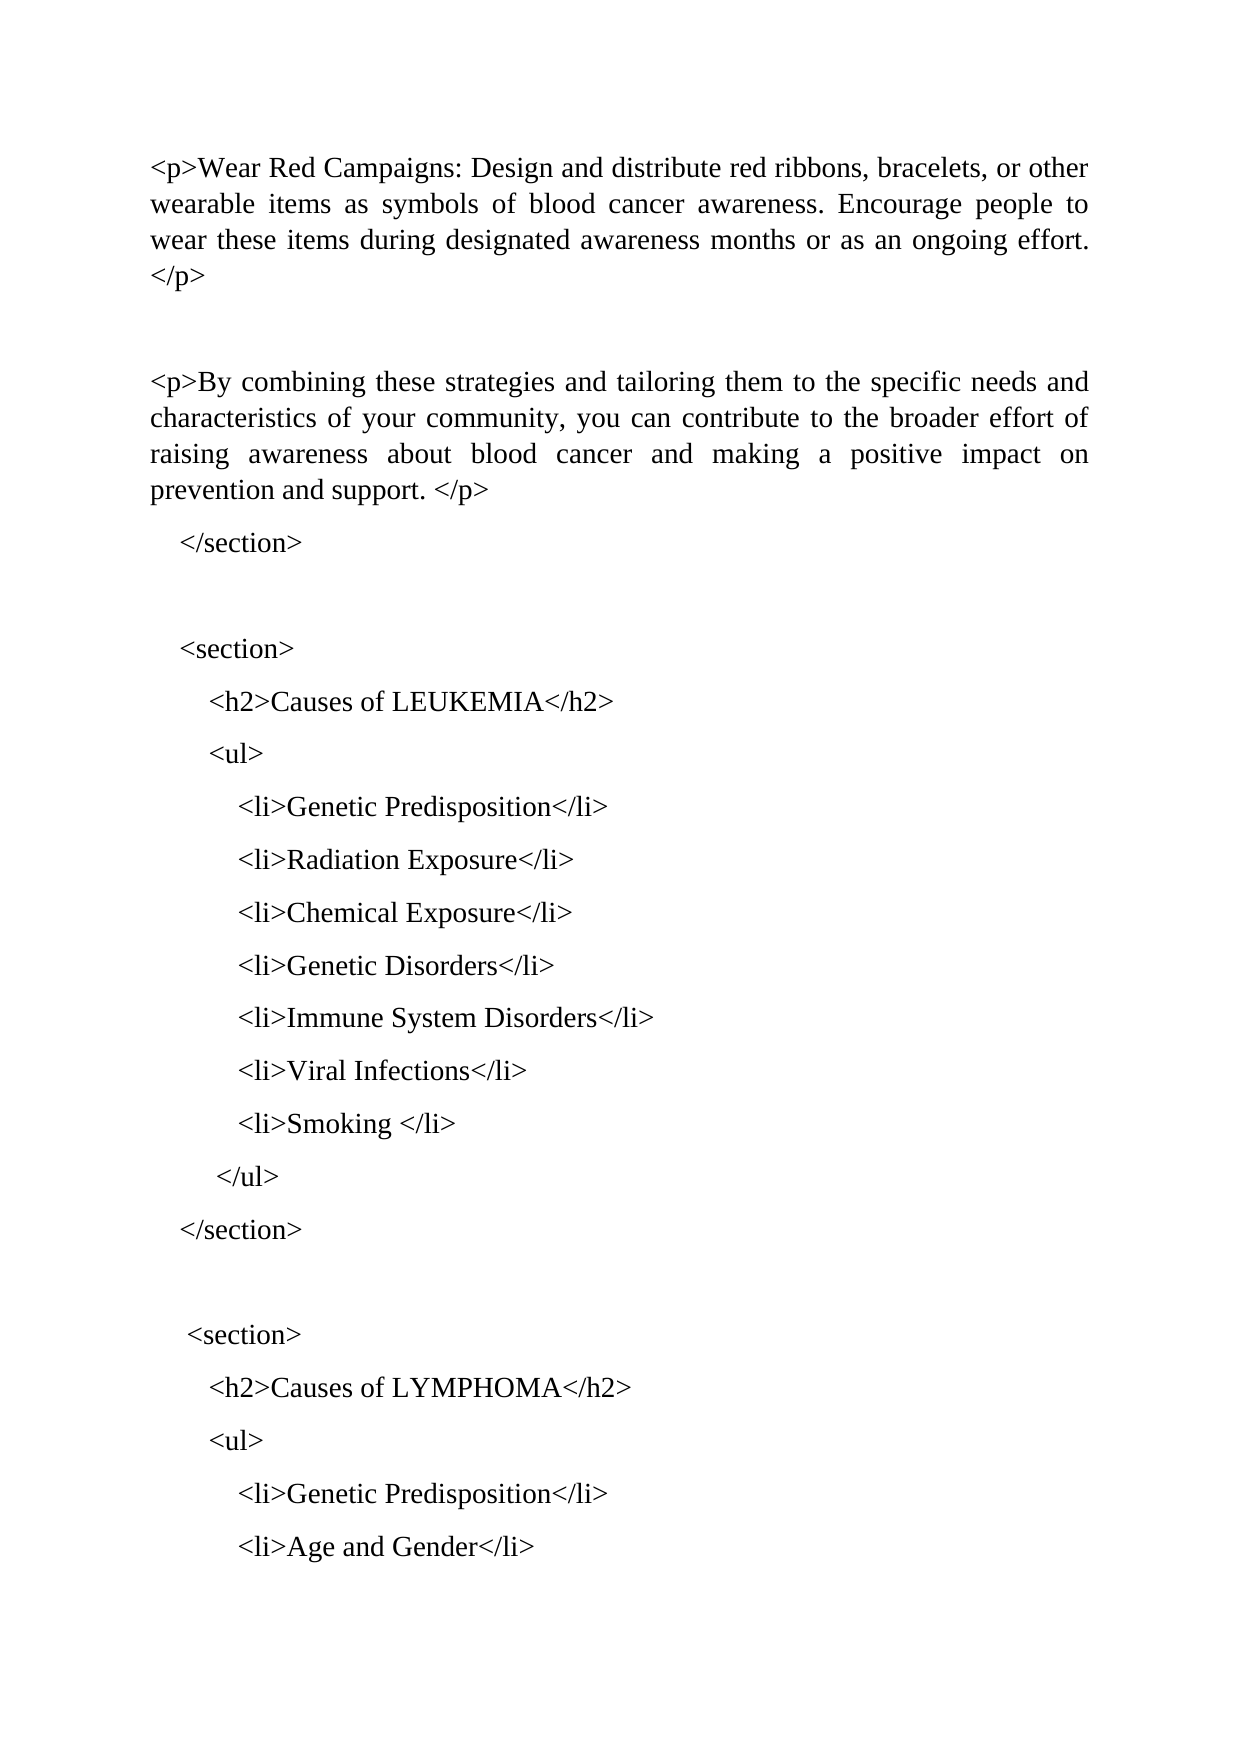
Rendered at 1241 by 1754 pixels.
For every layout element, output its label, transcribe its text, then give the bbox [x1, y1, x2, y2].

text <li>Age and Gender</li> [150, 1529, 1090, 1562]
text <li>Genetic Predisposition</li> [150, 1476, 1090, 1509]
text </ul> [150, 1159, 1090, 1193]
text </section> [150, 1212, 1090, 1245]
text <li>Radiation Exposure</li> [150, 842, 1090, 876]
text <section> [150, 1317, 1090, 1351]
text <li>Genetic Predisposition</li> [150, 789, 1090, 823]
text <li>Chemical Exposure</li> [150, 895, 1090, 928]
text <p>Wear Red Campaigns: Design and distribute red ribbons, bracelets, or other wearable items as symbols of blood cancer awareness. Encourage people to wear these items during designated awareness months or as an ongoing effort. </p> [150, 150, 1090, 292]
text <li>Genetic Disorders</li> [150, 948, 1090, 981]
text <h2>Causes of LEUKEMIA</h2> [150, 684, 1090, 717]
text <h2>Causes of LYMPHOMA</h2> [150, 1370, 1090, 1404]
text <li>Smoking </li> [150, 1106, 1090, 1140]
text <p>By combining these strategies and tailoring them to the specific needs and characteristics of your community, you can contribute to the broader effort of raising awareness about blood cancer and making a positive impact on prevention and support. </p> [150, 364, 1090, 506]
text <section> [150, 631, 1090, 664]
text <li>Viral Infections</li> [150, 1053, 1090, 1087]
text </section> [150, 525, 1090, 559]
text <ul> [150, 1423, 1090, 1457]
text <ul> [150, 737, 1090, 770]
text <li>Immune System Disorders</li> [150, 1001, 1090, 1034]
